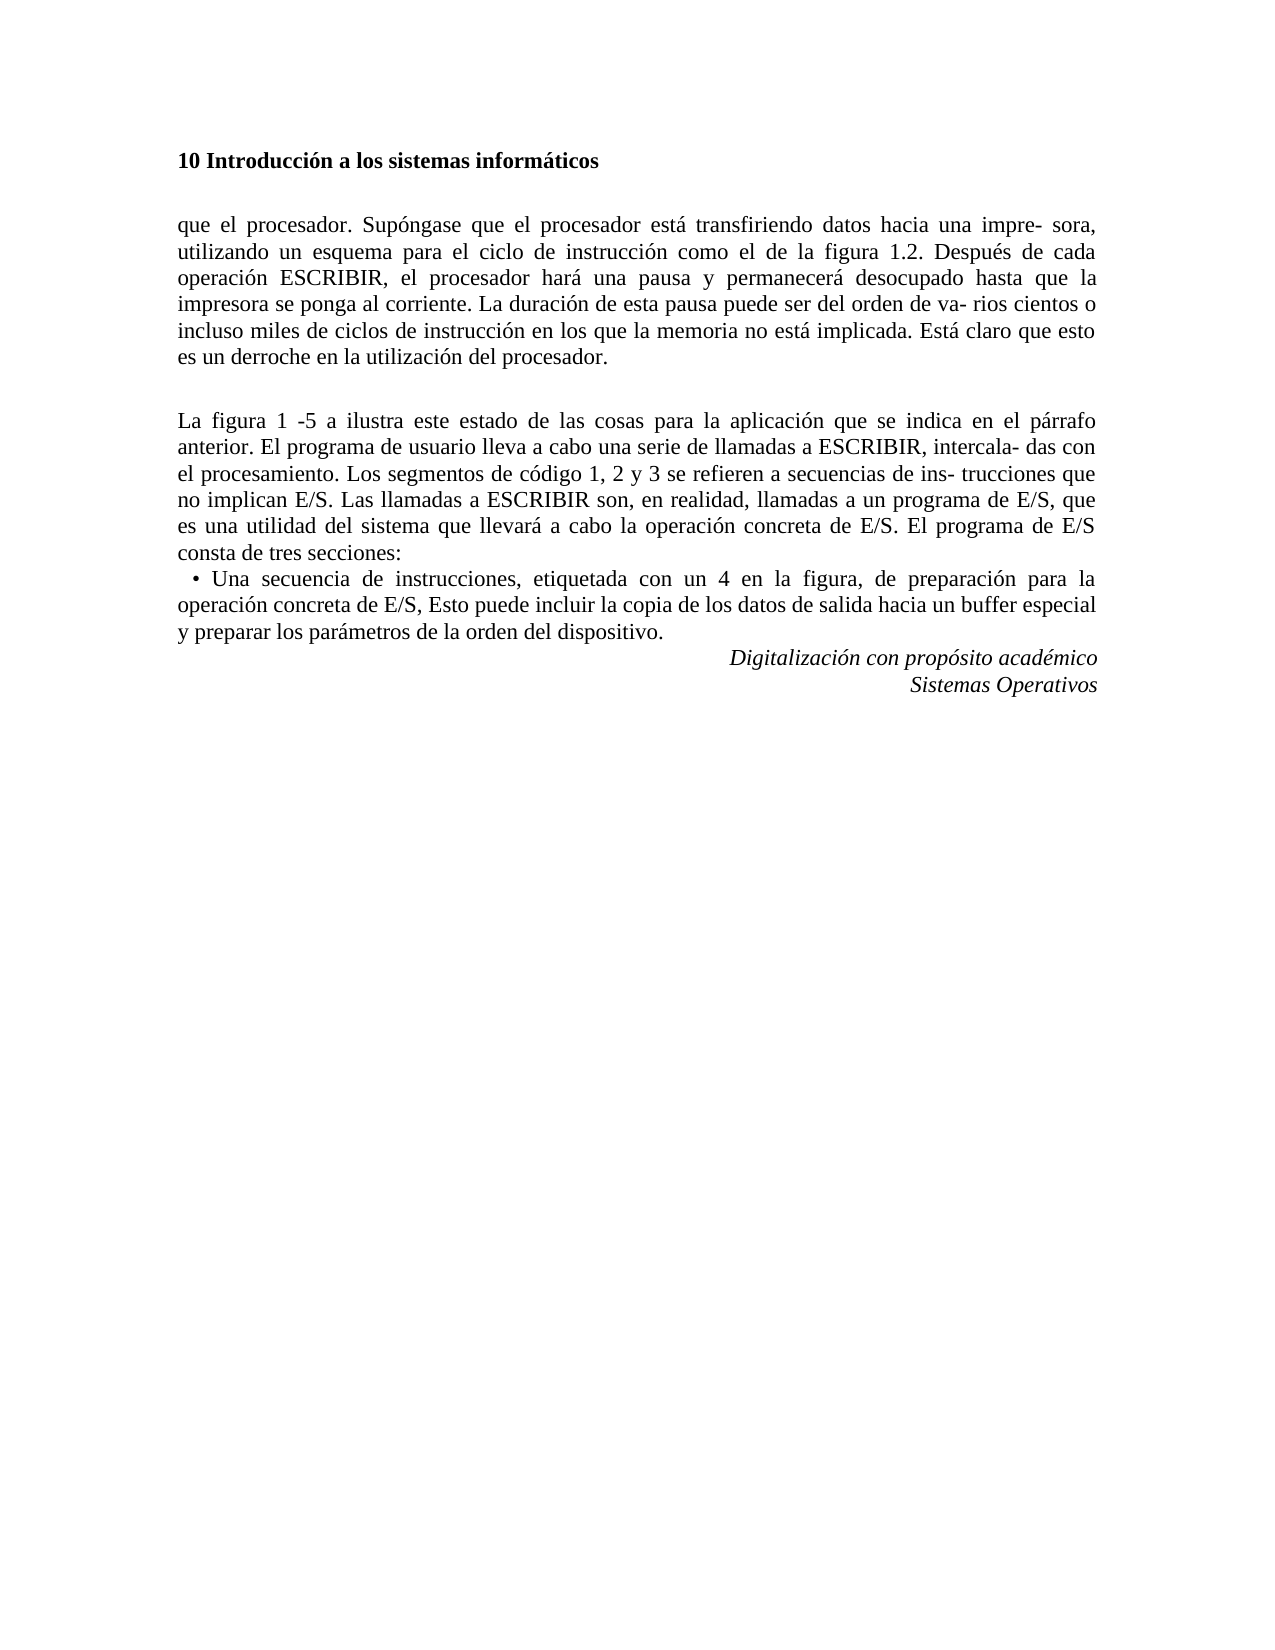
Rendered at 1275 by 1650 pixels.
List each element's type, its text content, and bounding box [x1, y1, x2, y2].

text • Una secuencia de instrucciones, etiquetada con un 4 en la figura, de preparación para la operación concreta de E/S, Esto puede incluir la copia de los datos de salida hacia un buffer especial y preparar los parámetros de la orden del dispositivo. [177, 565, 1098, 644]
text Digitalización con propósito académico [177, 644, 1098, 671]
text La figura 1 -5 a ilustra este estado de las cosas para la aplicación que se indica en el párrafo anterior. El programa de usuario lleva a cabo una serie de llamadas a ESCRIBIR, intercala- das con el procesamiento. Los segmentos de código 1, 2 y 3 se refieren a secuencias de ins- trucciones que no implican E/S. Las llamadas a ESCRIBIR son, en realidad, llamadas a un programa de E/S, que es una utilidad del sistema que llevará a cabo la operación concreta de E/S. El programa de E/S consta de tres secciones: [177, 407, 1098, 565]
text 10 Introducción a los sistemas informáticos [177, 148, 1098, 174]
text Sistemas Operativos [177, 671, 1098, 697]
text que el procesador. Supóngase que el procesador está transfiriendo datos hacia una impre- sora, utilizando un esquema para el ciclo de instrucción como el de la figura 1.2. Después de cada operación ESCRIBIR, el procesador hará una pausa y permanecerá desocupado hasta que la impresora se ponga al corriente. La duración de esta pausa puede ser del orden de va- rios cientos o incluso miles de ciclos de instrucción en los que la memoria no está implicada. Está claro que esto es un derroche en la utilización del procesador. [177, 211, 1098, 369]
